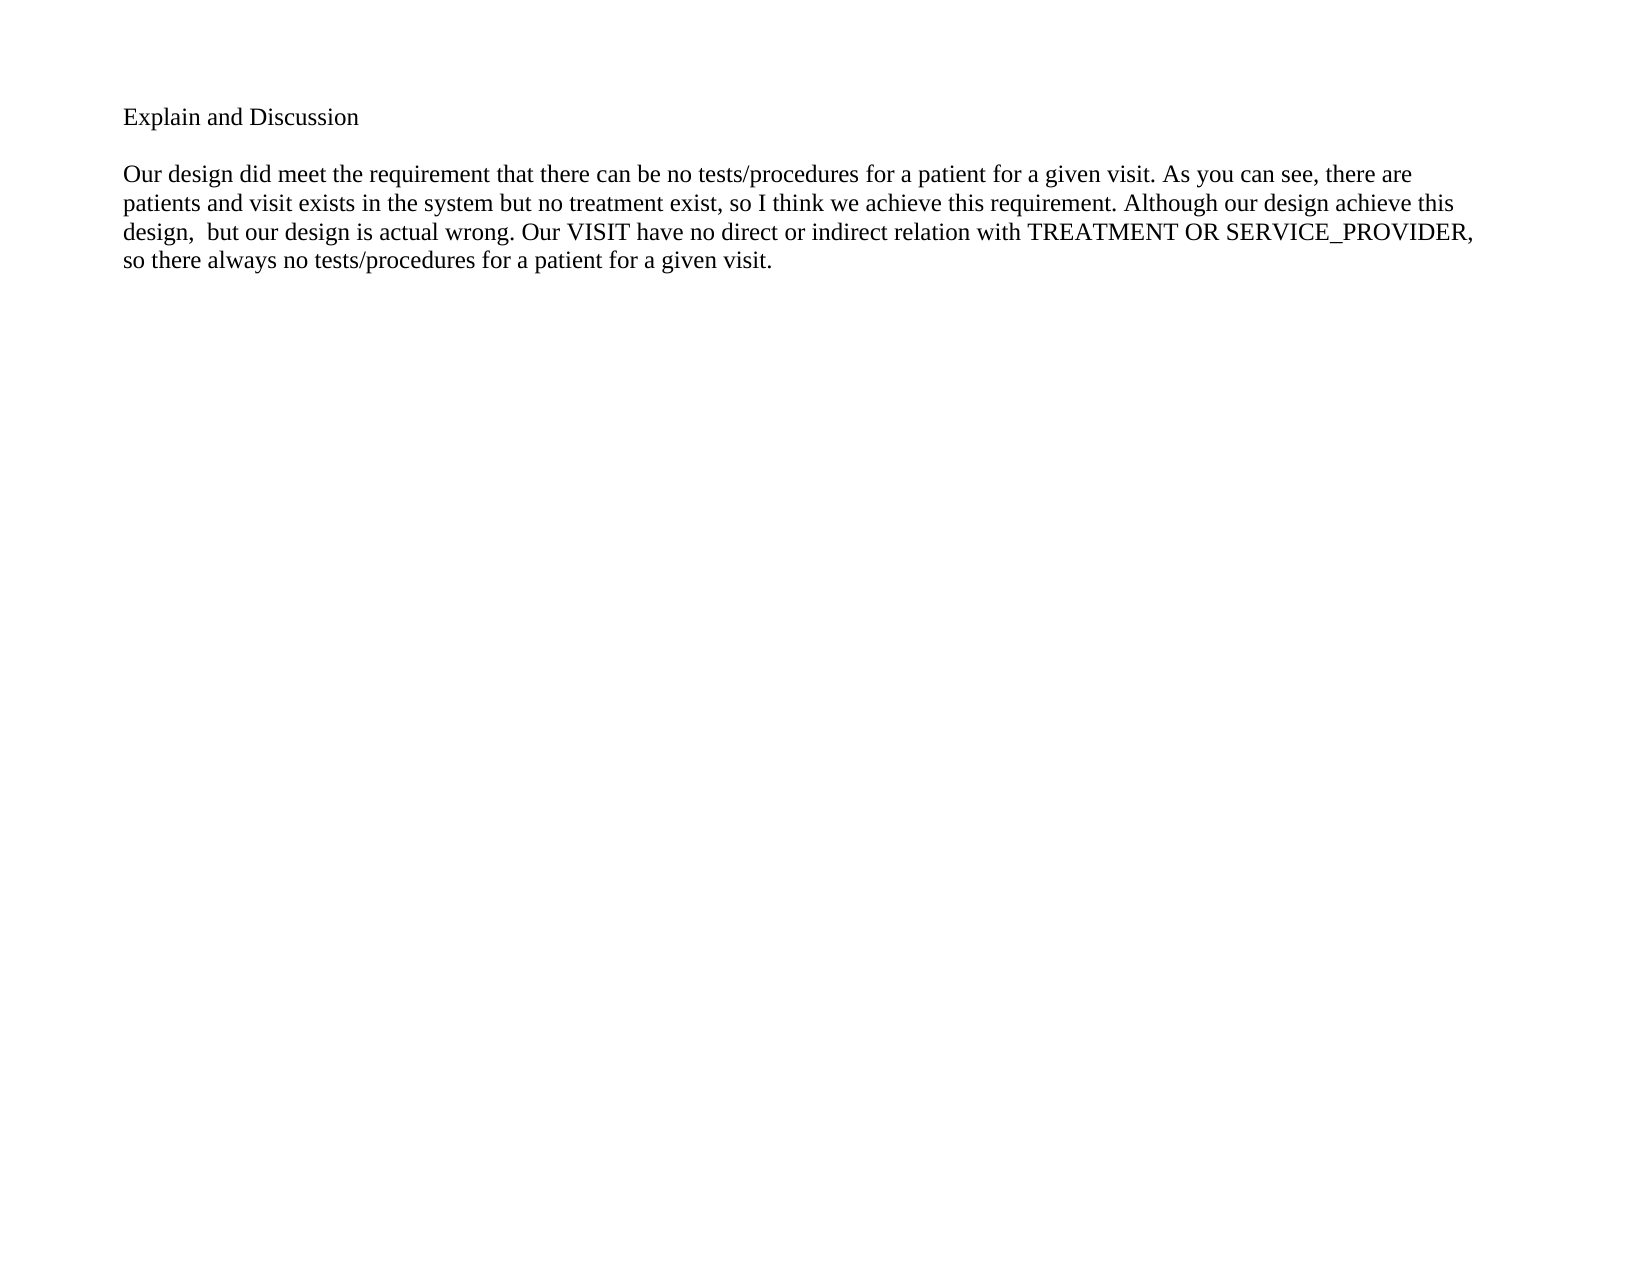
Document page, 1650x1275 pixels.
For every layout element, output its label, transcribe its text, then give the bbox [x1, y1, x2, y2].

text Our design did meet the requirement that there can be no tests/procedures for a patient for a given visit. As you can see, there are patients and visit exists in the system but no treatment exist, so I think we achieve this requirement. Although our design achieve this design, but our design is actual wrong. Our VISIT have no direct or indirect relation with TREATMENT OR SERVICE_PROVIDER, so there always no tests/procedures for a patient for a given visit. [123, 159, 1494, 274]
text Explain and Discussion [123, 102, 1494, 130]
